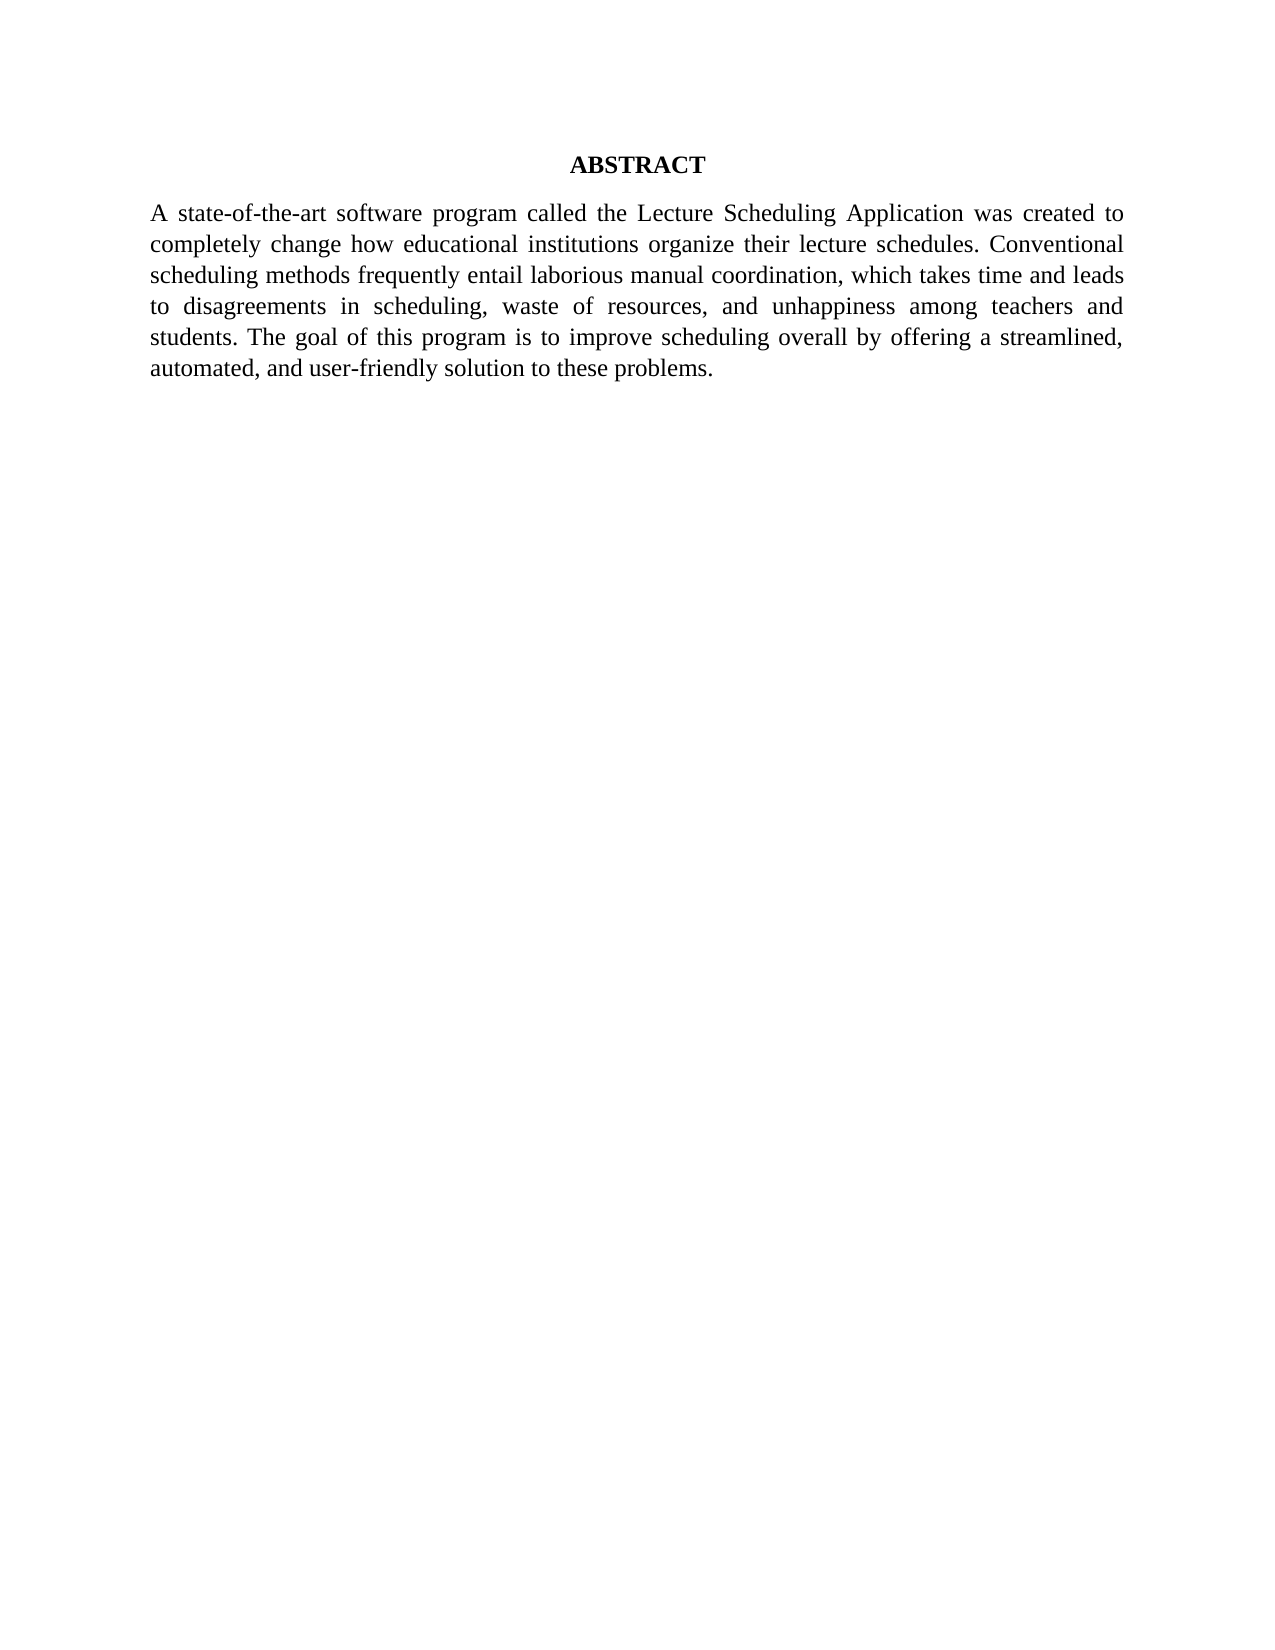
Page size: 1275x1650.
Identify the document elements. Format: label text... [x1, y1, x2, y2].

text ABSTRACT [150, 150, 1125, 179]
text A state-of-the-art software program called the Lecture Scheduling Application was created to completely change how educational institutions organize their lecture schedules. Conventional scheduling methods frequently entail laborious manual coordination, which takes time and leads to disagreements in scheduling, waste of resources, and unhappiness among teachers and students. The goal of this program is to improve scheduling overall by offering a streamlined, automated, and user-friendly solution to these problems. [150, 198, 1125, 382]
